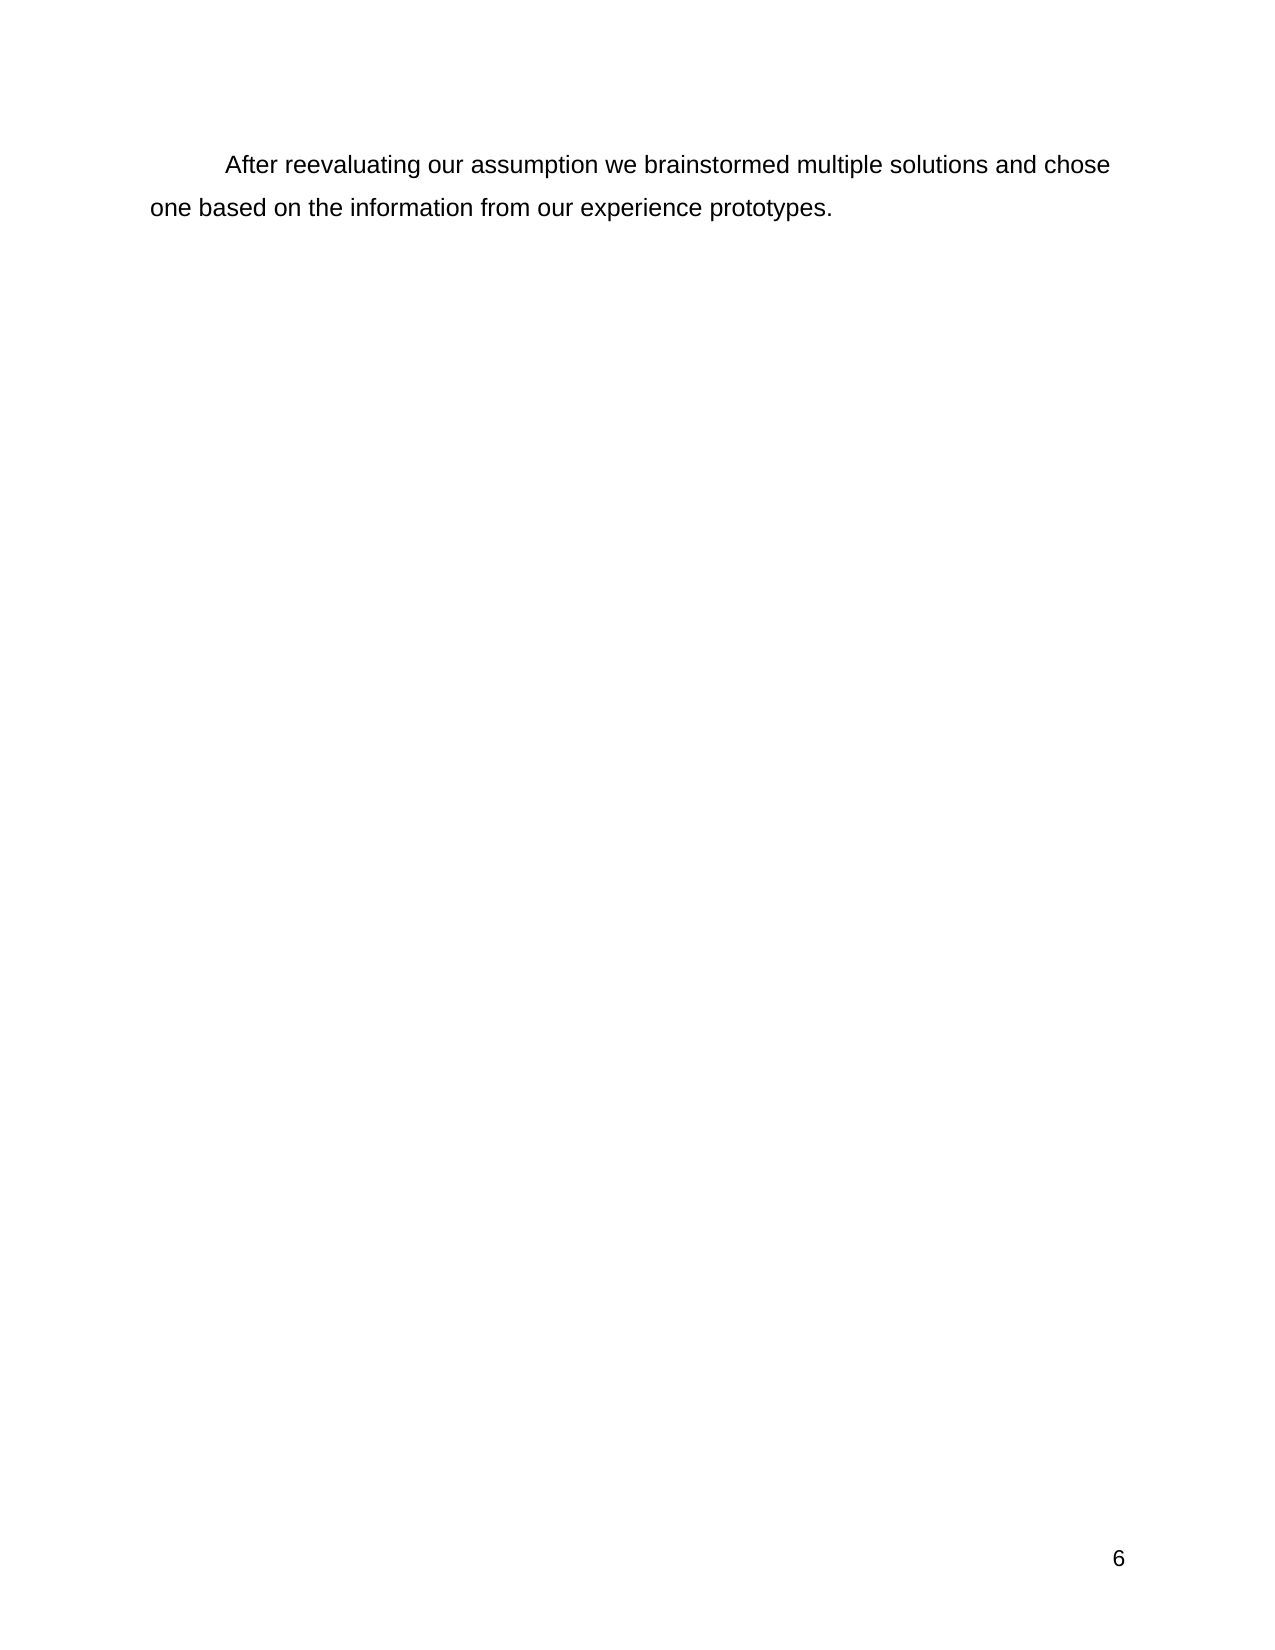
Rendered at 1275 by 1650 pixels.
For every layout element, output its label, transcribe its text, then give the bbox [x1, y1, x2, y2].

text After reevaluating our assumption we brainstormed multiple solutions and chose one based on the information from our experience prototypes. [150, 150, 1125, 222]
